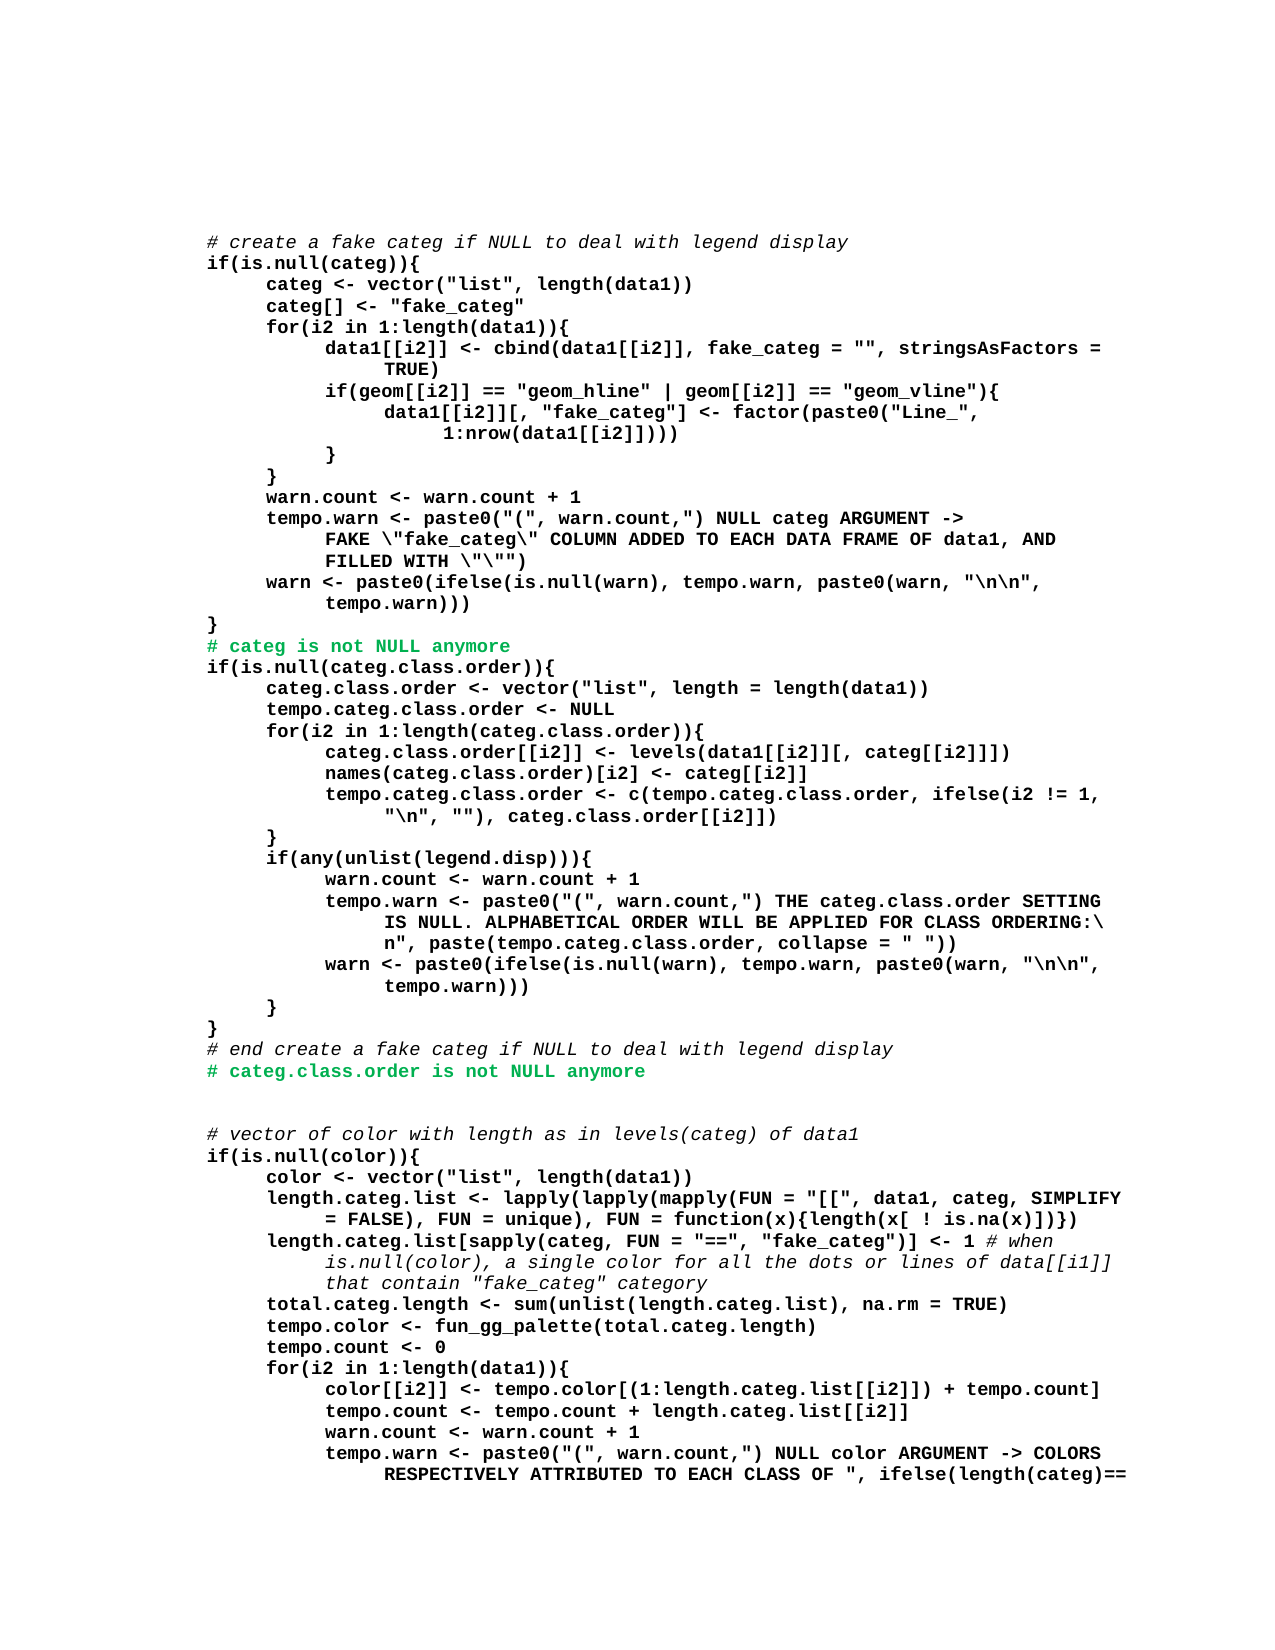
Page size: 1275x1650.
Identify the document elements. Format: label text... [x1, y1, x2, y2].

text if(is.null(categ)){ [207, 254, 1127, 275]
text if(is.null(color)){ [207, 1146, 1127, 1168]
text # categ is not NULL anymore [207, 636, 1127, 658]
text warn.count <- warn.count + 1 [325, 1423, 1127, 1444]
text # vector of color with length as in levels(categ) of data1 [207, 1125, 1127, 1146]
text for(i2 in 1:length(categ.class.order)){ [266, 721, 1127, 743]
text for(i2 in 1:length(data1)){ [266, 1359, 1127, 1380]
text tempo.categ.class.order <- NULL [266, 700, 1127, 721]
text names(categ.class.order)[i2] <- categ[[i2]] [325, 764, 1127, 785]
text warn.count <- warn.count + 1 [266, 488, 1127, 509]
text if(is.null(categ.class.order)){ [207, 658, 1127, 679]
text warn.count <- warn.count + 1 [325, 870, 1127, 891]
text data1[[i2]] <- cbind(data1[[i2]], fake_categ = "", stringsAsFactors = TRUE) [325, 339, 1127, 381]
text } [207, 615, 1127, 636]
text } [266, 466, 1127, 488]
text color[[i2]] <- tempo.color[(1:length.categ.list[[i2]]) + tempo.count] [325, 1380, 1127, 1401]
text categ[] <- "fake_categ" [266, 296, 1127, 318]
text } [266, 998, 1127, 1019]
text tempo.warn <- paste0("(", warn.count,") THE categ.class.order SETTING IS NULL. ALPHABETICAL ORDER WILL BE APPLIED FOR CLASS ORDERING:\n", paste(tempo.categ.class.order, collapse = " ")) [325, 891, 1127, 955]
text data1[[i2]][, "fake_categ"] <- factor(paste0("Line_", 1:nrow(data1[[i2]]))) [384, 403, 1127, 445]
text categ.class.order[[i2]] <- levels(data1[[i2]][, categ[[i2]]]) [325, 743, 1127, 764]
text } [266, 828, 1127, 849]
text tempo.color <- fun_gg_palette(total.categ.length) [266, 1316, 1127, 1338]
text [325, 1444, 1127, 1486]
text warn <- paste0(ifelse(is.null(warn), tempo.warn, paste0(warn, "\n\n", tempo.warn))) [266, 573, 1127, 615]
text categ.class.order <- vector("list", length = length(data1)) [266, 679, 1127, 700]
text # create a fake categ if NULL to deal with legend display [207, 233, 1127, 254]
text length.categ.list[sapply(categ, FUN = "==", "fake_categ")] <- 1 # when is.null(color), a single color for all the dots or lines of data[[i1]] that contain "fake_categ" category [266, 1231, 1127, 1295]
text tempo.count <- 0 [266, 1338, 1127, 1359]
text # categ.class.order is not NULL anymore [207, 1061, 1127, 1083]
text tempo.count <- tempo.count + length.categ.list[[i2]] [325, 1401, 1127, 1423]
text tempo.warn <- paste0("(", warn.count,") NULL categ ARGUMENT -> FAKE \"fake_categ\" COLUMN ADDED TO EACH DATA FRAME OF data1, AND FILLED WITH \"\"") [266, 509, 1127, 573]
text if(any(unlist(legend.disp))){ [266, 849, 1127, 870]
text color <- vector("list", length(data1)) [266, 1168, 1127, 1189]
text tempo.categ.class.order <- c(tempo.categ.class.order, ifelse(i2 != 1, "\n", ""), categ.class.order[[i2]]) [325, 785, 1127, 828]
text length.categ.list <- lapply(lapply(mapply(FUN = "[[", data1, categ, SIMPLIFY = FALSE), FUN = unique), FUN = function(x){length(x[ ! is.na(x)])}) [266, 1189, 1127, 1231]
text for(i2 in 1:length(data1)){ [266, 318, 1127, 339]
text categ <- vector("list", length(data1)) [266, 275, 1127, 296]
text if(geom[[i2]] == "geom_hline" | geom[[i2]] == "geom_vline"){ [325, 381, 1127, 403]
text warn <- paste0(ifelse(is.null(warn), tempo.warn, paste0(warn, "\n\n", tempo.warn))) [325, 955, 1127, 998]
text total.categ.length <- sum(unlist(length.categ.list), na.rm = TRUE) [266, 1295, 1127, 1316]
text # end create a fake categ if NULL to deal with legend display [207, 1040, 1127, 1061]
text } [207, 1019, 1127, 1040]
text } [325, 445, 1127, 466]
